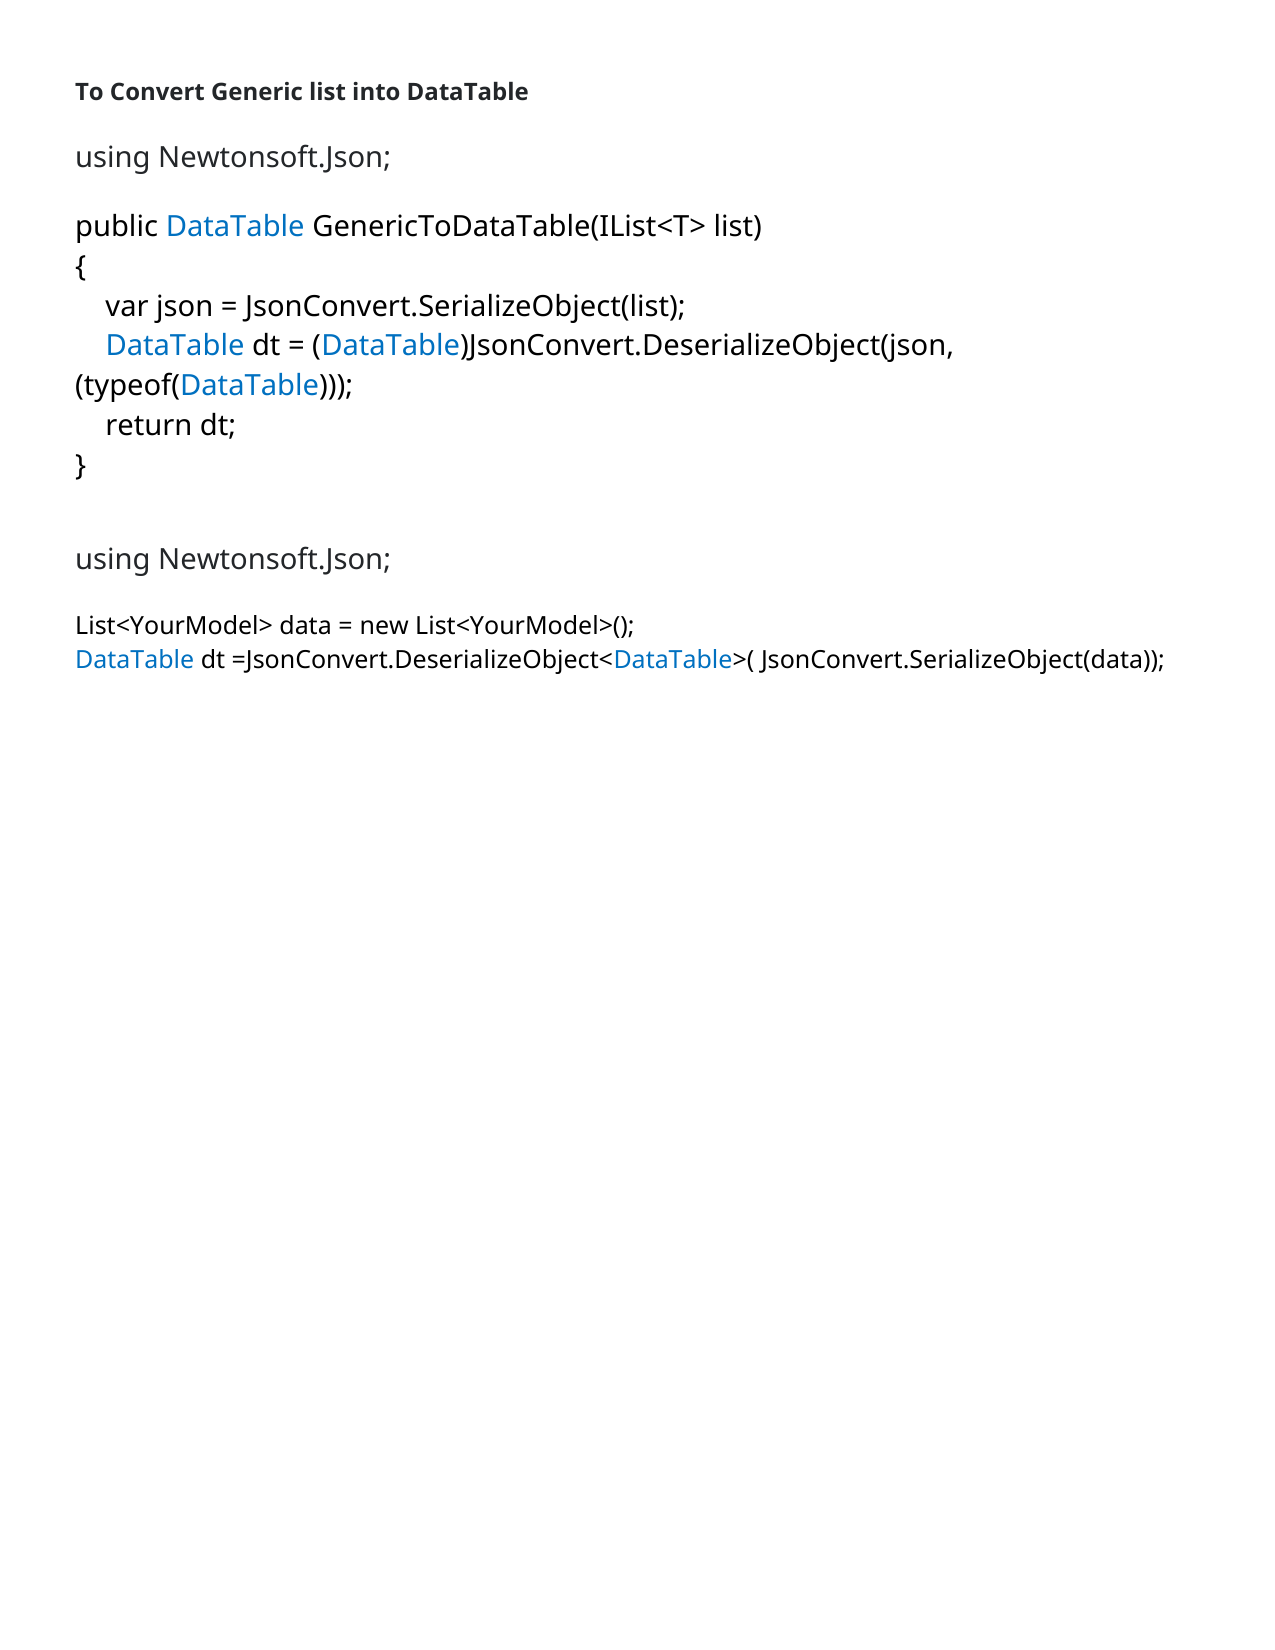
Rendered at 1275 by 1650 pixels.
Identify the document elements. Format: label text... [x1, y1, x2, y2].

text DataTable dt = (DataTable)JsonConvert.DeserializeObject(json, (typeof(DataTable))); [75, 325, 1200, 404]
text using Newtonsoft.Json; [75, 538, 1200, 578]
text public DataTable GenericToDataTable(IList<T> list) [75, 206, 1200, 245]
text DataTable dt =JsonConvert.DeserializeObject<DataTable>( JsonConvert.SerializeObject(data)); [75, 641, 1200, 676]
text { [75, 245, 1200, 285]
text return dt; [75, 404, 1200, 444]
text To Convert Generic list into DataTable [75, 75, 1200, 108]
text using Newtonsoft.Json; [75, 137, 1200, 176]
text } [75, 444, 1200, 483]
text List<YourModel> data = new List<YourModel>(); [75, 607, 1200, 641]
text var json = JsonConvert.SerializeObject(list); [75, 285, 1200, 325]
